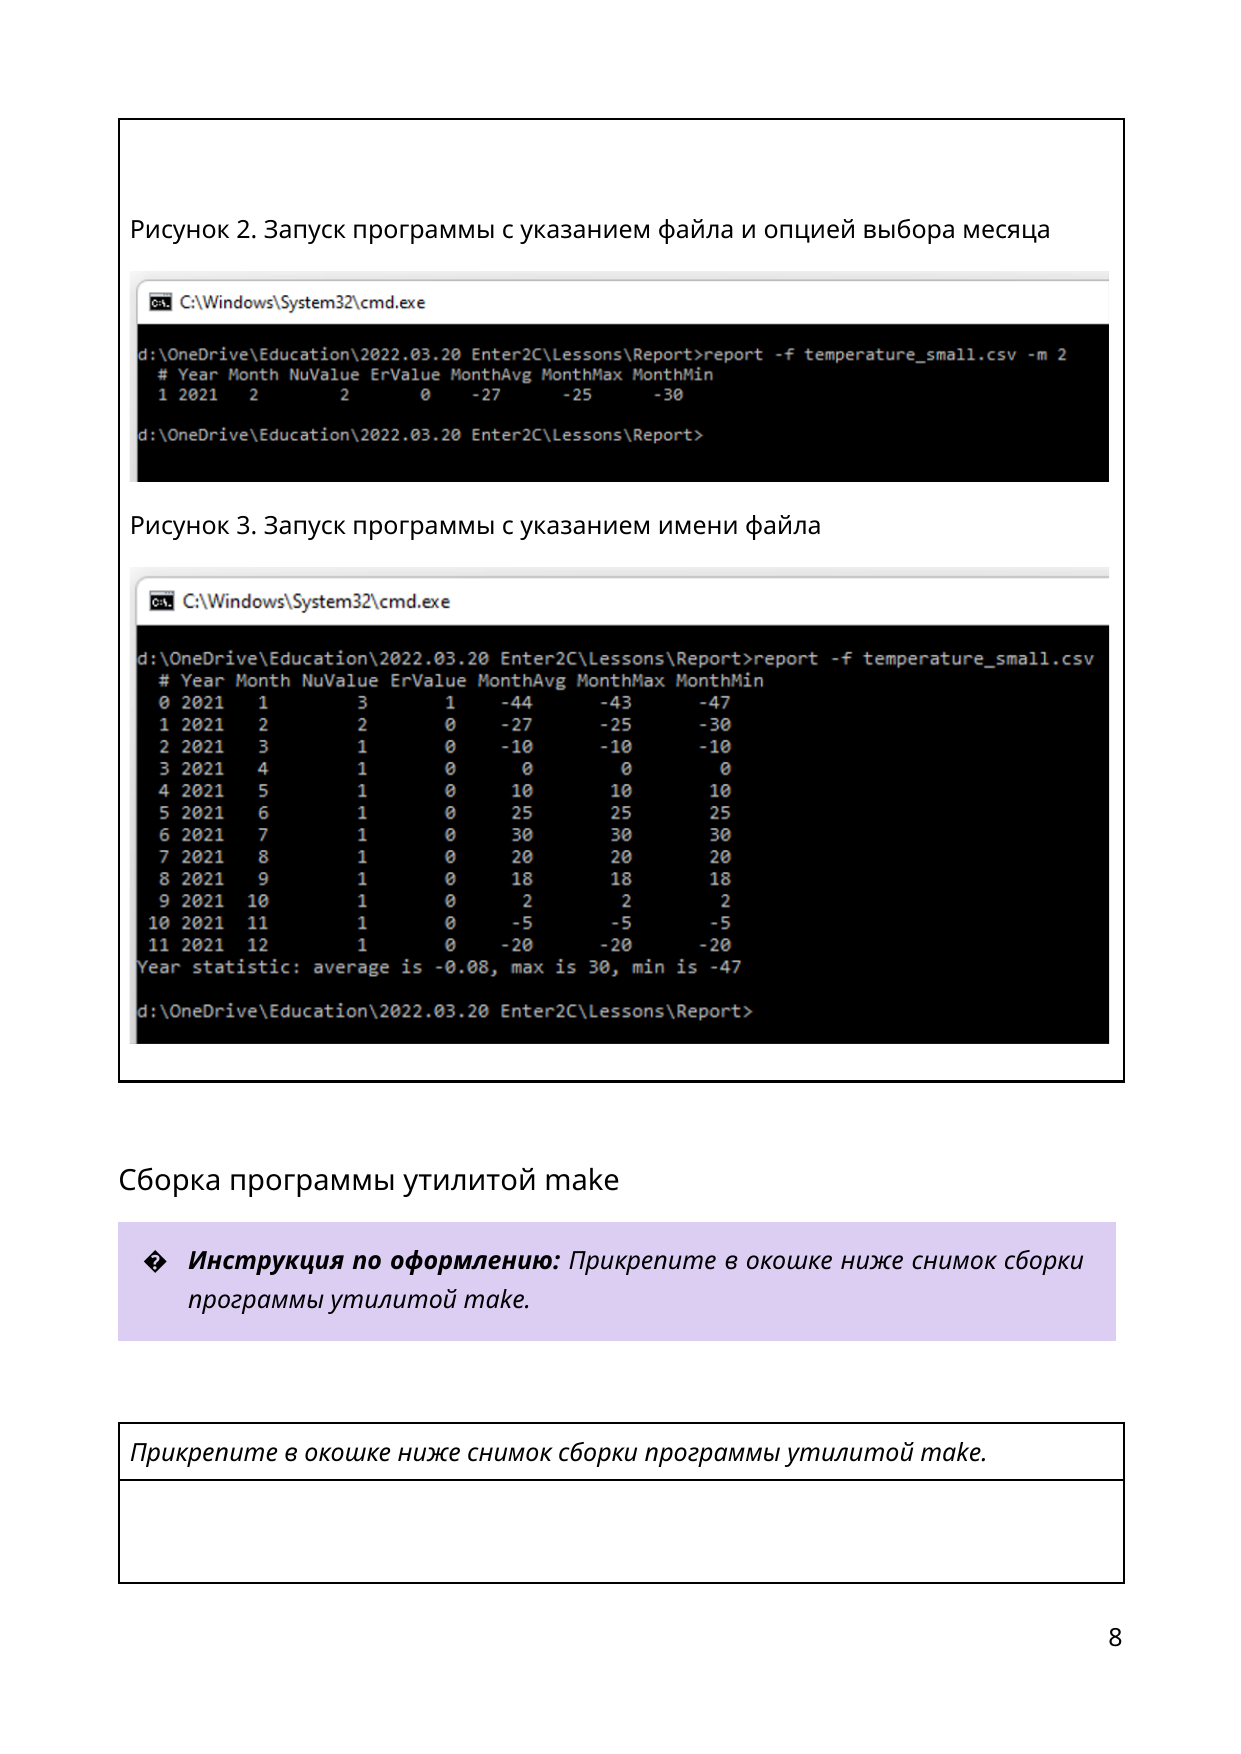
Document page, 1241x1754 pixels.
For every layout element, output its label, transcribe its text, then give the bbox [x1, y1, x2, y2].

table_header Инструкция по оформлению: Прикрепите в окошке ниже снимок сборки программы утилитой make. [118, 1222, 1116, 1341]
picture [129, 271, 1110, 482]
subtitle Сборка программы утилитой make [118, 1167, 1122, 1197]
picture [129, 567, 1110, 1045]
table_cell [120, 1481, 1123, 1582]
table_header Прикрепите в окошке ниже снимок сборки программы утилитой make. [120, 1424, 1123, 1479]
